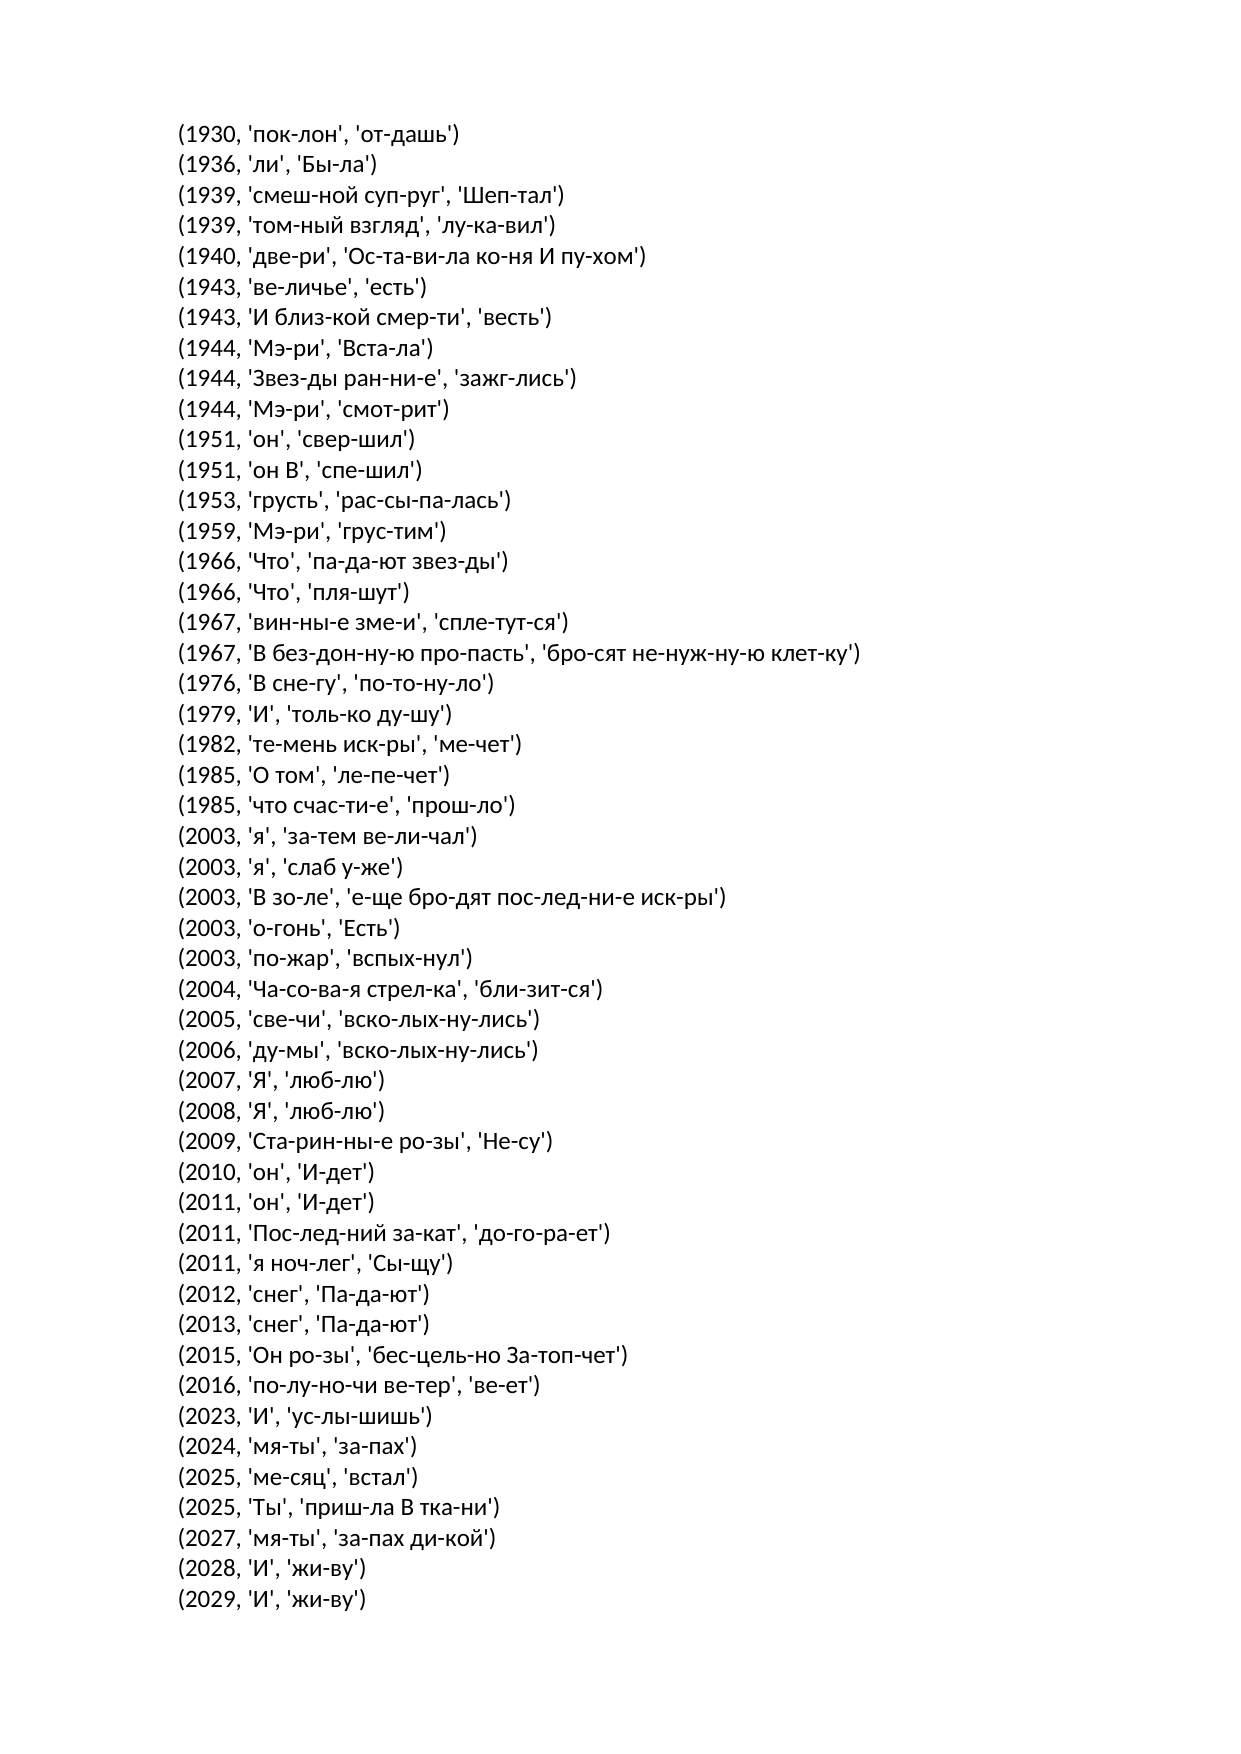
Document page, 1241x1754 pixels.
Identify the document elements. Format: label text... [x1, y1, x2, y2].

text (2016, 'по-лу-но-чи ве-тер', 'ве-ет') [177, 1369, 1152, 1400]
text (2006, 'ду-мы', 'вско-лых-ну-лись') [177, 1034, 1152, 1064]
text (1966, 'Что', 'пля-шут') [177, 576, 1152, 606]
text (1985, 'что счас-ти-е', 'прош-ло') [177, 789, 1152, 820]
text (1959, 'Мэ-ри', 'грус-тим') [177, 515, 1152, 545]
text (2007, 'Я', 'люб-лю') [177, 1064, 1152, 1095]
text (1967, 'В без-дон-ну-ю про-пасть', 'бро-сят не-нуж-ну-ю клет-ку') [177, 637, 1152, 667]
text (1951, 'он В', 'спе-шил') [177, 454, 1152, 484]
text (2003, 'о-гонь', 'Есть') [177, 912, 1152, 942]
text (2003, 'я', 'за-тем ве-ли-чал') [177, 820, 1152, 851]
text (2011, 'я ноч-лег', 'Сы-щу') [177, 1247, 1152, 1278]
text (2025, 'Ты', 'приш-ла В тка-ни') [177, 1492, 1152, 1522]
text (1943, 'И близ-кой смер-ти', 'весть') [177, 301, 1152, 332]
text (1930, 'пок-лон', 'от-дашь') [177, 118, 1152, 149]
text (2003, 'я', 'слаб у-же') [177, 851, 1152, 881]
text (1979, 'И', 'толь-ко ду-шу') [177, 698, 1152, 728]
text (1976, 'В сне-гу', 'по-то-ну-ло') [177, 667, 1152, 698]
text (2013, 'снег', 'Па-да-ют') [177, 1308, 1152, 1339]
text (2011, 'он', 'И-дет') [177, 1186, 1152, 1217]
text (2003, 'по-жар', 'вспых-нул') [177, 942, 1152, 973]
text (2025, 'ме-сяц', 'встал') [177, 1461, 1152, 1492]
text (1939, 'том-ный взгляд', 'лу-ка-вил') [177, 210, 1152, 240]
text (1982, 'те-мень иск-ры', 'ме-чет') [177, 728, 1152, 759]
text (1936, 'ли', 'Бы-ла') [177, 149, 1152, 179]
text (2003, 'В зо-ле', 'е-ще бро-дят пос-лед-ни-е иск-ры') [177, 881, 1152, 912]
text (2028, 'И', 'жи-ву') [177, 1553, 1152, 1583]
text (1967, 'вин-ны-е зме-и', 'спле-тут-ся') [177, 606, 1152, 637]
text (1953, 'грусть', 'рас-сы-па-лась') [177, 484, 1152, 515]
text (2005, 'све-чи', 'вско-лых-ну-лись') [177, 1003, 1152, 1034]
text (2023, 'И', 'ус-лы-шишь') [177, 1400, 1152, 1431]
text (2008, 'Я', 'люб-лю') [177, 1095, 1152, 1125]
text (2029, 'И', 'жи-ву') [177, 1583, 1152, 1614]
text (1944, 'Мэ-ри', 'Вста-ла') [177, 332, 1152, 362]
text (2010, 'он', 'И-дет') [177, 1156, 1152, 1186]
text (2015, 'Он ро-зы', 'бес-цель-но За-топ-чет') [177, 1339, 1152, 1369]
text (1943, 'ве-личье', 'есть') [177, 271, 1152, 301]
text (1985, 'О том', 'ле-пе-чет') [177, 759, 1152, 789]
text (1966, 'Что', 'па-да-ют звез-ды') [177, 545, 1152, 576]
text (2009, 'Ста-рин-ны-е ро-зы', 'Не-су') [177, 1125, 1152, 1156]
text (2027, 'мя-ты', 'за-пах ди-кой') [177, 1522, 1152, 1553]
text (1940, 'две-ри', 'Ос-та-ви-ла ко-ня И пу-хом') [177, 240, 1152, 271]
text (1944, 'Звез-ды ран-ни-е', 'зажг-лись') [177, 362, 1152, 393]
text (1944, 'Мэ-ри', 'смот-рит') [177, 393, 1152, 423]
text (1939, 'смеш-ной суп-руг', 'Шеп-тал') [177, 179, 1152, 210]
text (2011, 'Пос-лед-ний за-кат', 'до-го-ра-ет') [177, 1217, 1152, 1247]
text (1951, 'он', 'свер-шил') [177, 423, 1152, 454]
text (2024, 'мя-ты', 'за-пах') [177, 1431, 1152, 1461]
text (2004, 'Ча-со-ва-я стрел-ка', 'бли-зит-ся') [177, 973, 1152, 1003]
text (2012, 'снег', 'Па-да-ют') [177, 1278, 1152, 1308]
